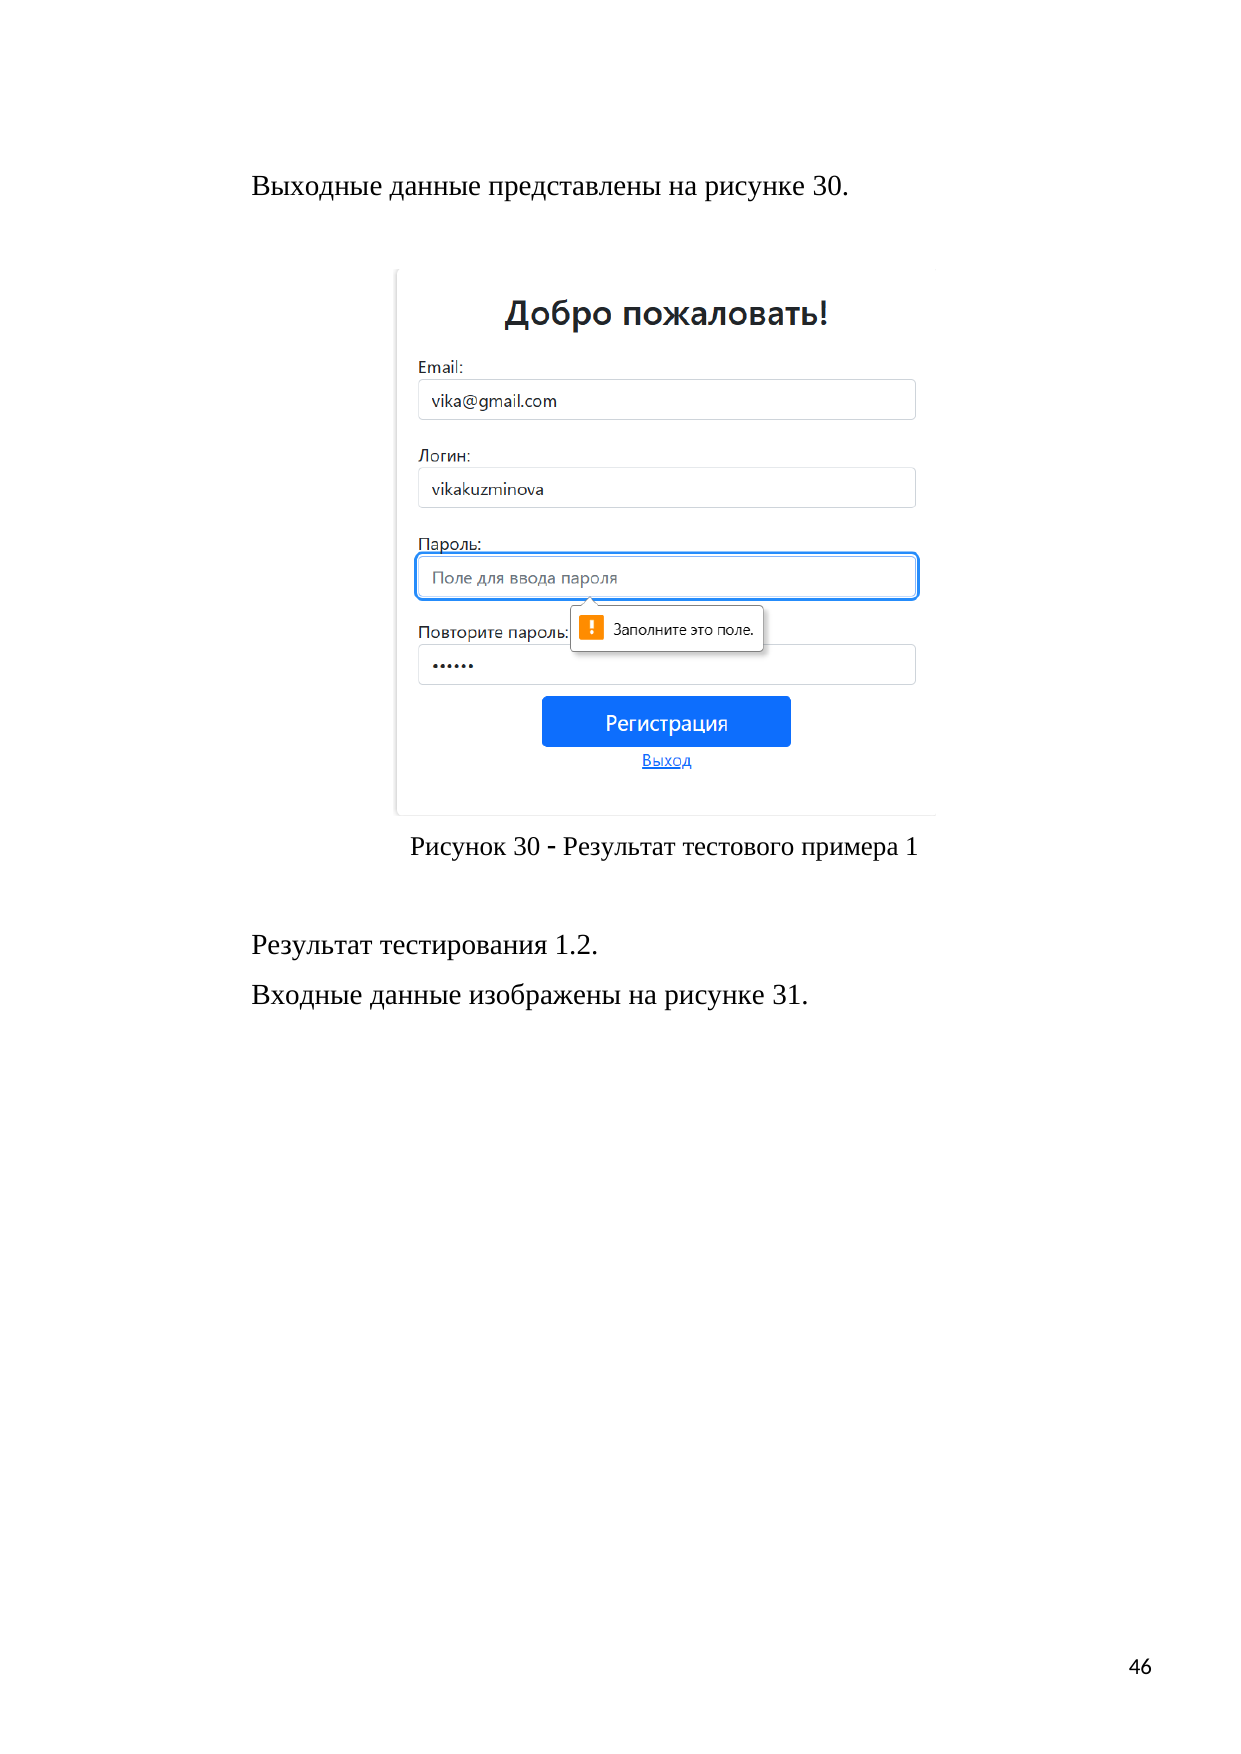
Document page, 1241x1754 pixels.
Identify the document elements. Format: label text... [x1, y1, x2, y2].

picture [393, 269, 936, 816]
text Результат тестирования 1.2. [177, 927, 1152, 961]
text Рисунок 30 Результат тестового примера 1 [177, 830, 1152, 861]
text Выходные данные представлены на рисунке 30. [177, 168, 1152, 202]
text Входные данные изображены на рисунке 31. [177, 977, 1152, 1011]
